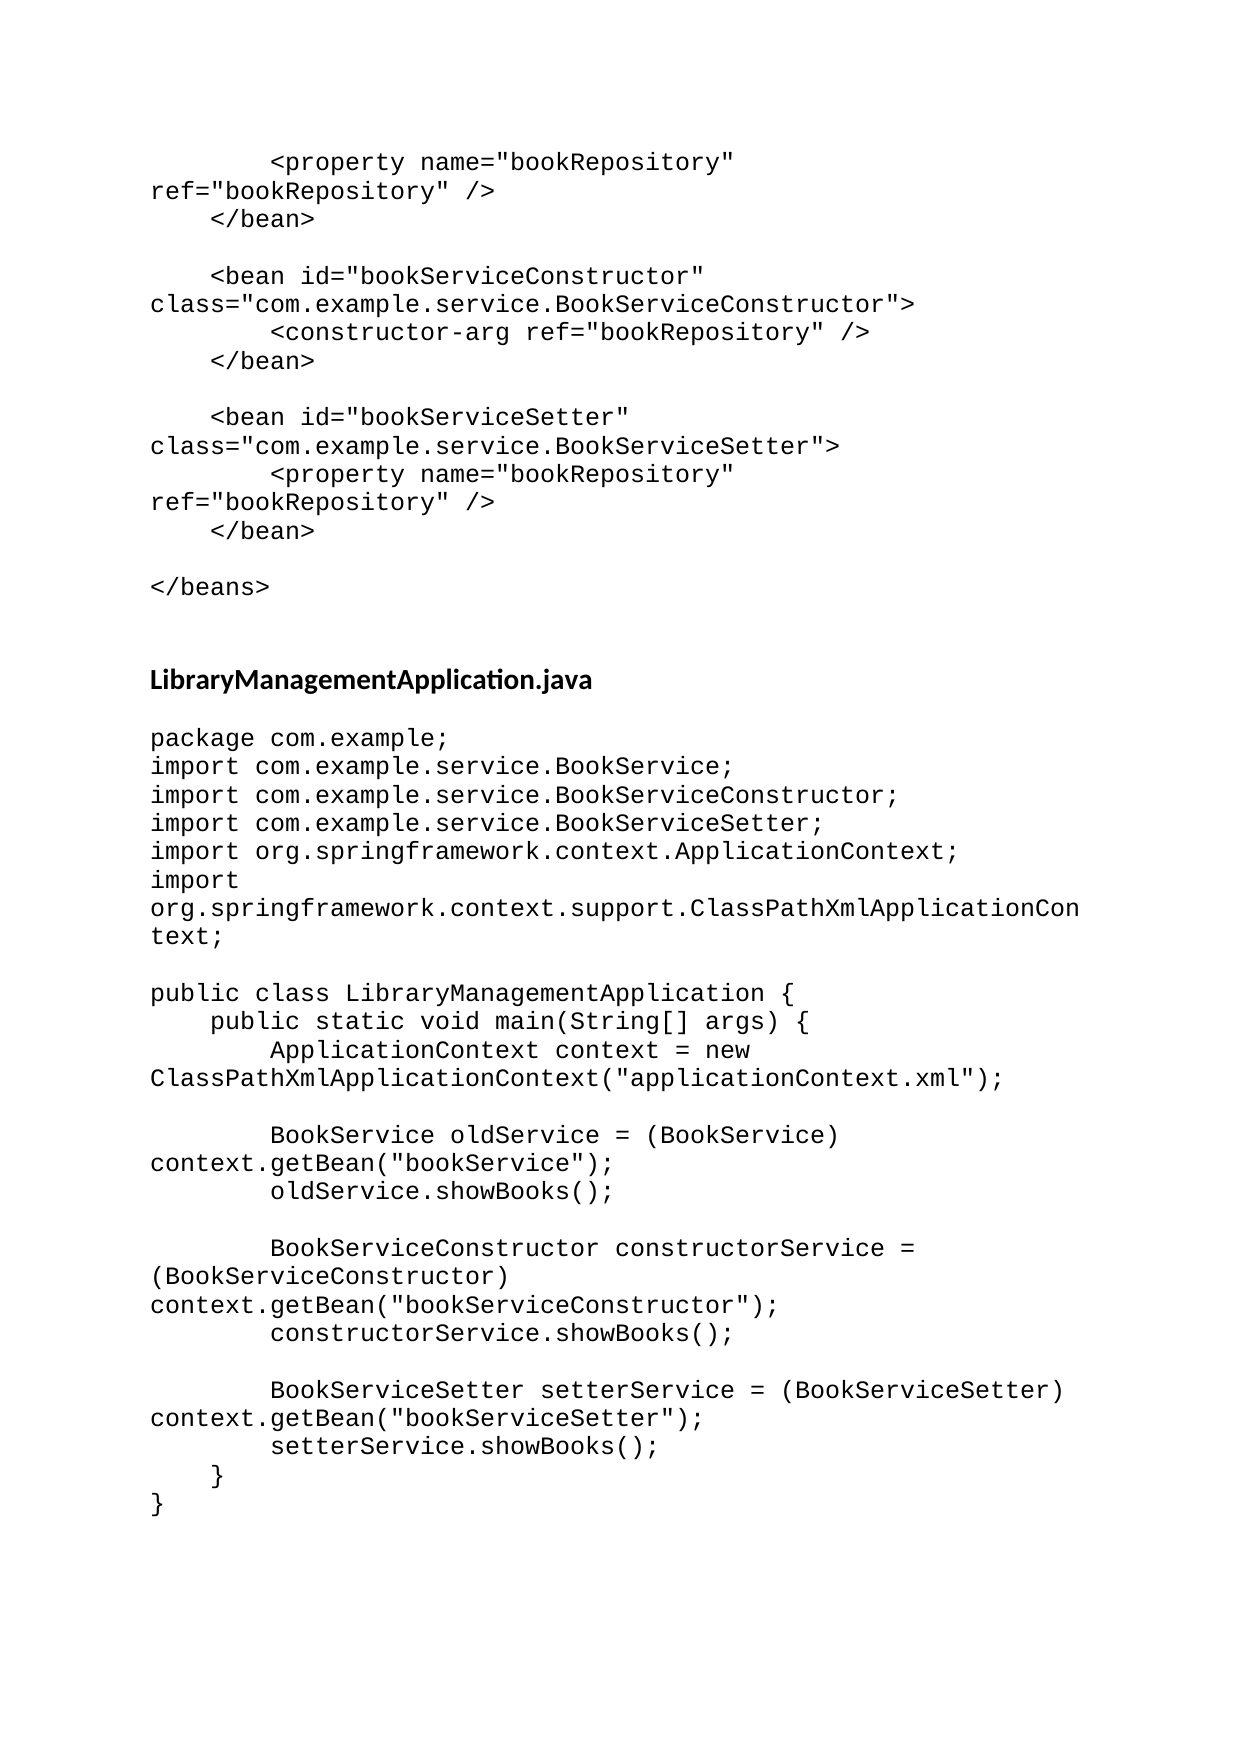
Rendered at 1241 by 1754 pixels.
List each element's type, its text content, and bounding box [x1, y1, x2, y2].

text BookServiceSetter setterService = (BookServiceSetter) context.getBean("bookServiceSetter"); [150, 1377, 1090, 1434]
text <property name="bookRepository" ref="bookRepository" /> [150, 150, 1090, 207]
text oldService.showBooks(); [150, 1179, 1090, 1207]
text </bean> [150, 207, 1090, 235]
text public static void main(String[] args) { [150, 1009, 1090, 1037]
text public class LibraryManagementApplication { [150, 981, 1090, 1009]
text setterService.showBooks(); [150, 1434, 1090, 1462]
text import com.example.service.BookServiceConstructor; [150, 782, 1090, 811]
text <constructor-arg ref="bookRepository" /> [150, 320, 1090, 348]
text </beans> [150, 575, 1090, 603]
text } [150, 1491, 1090, 1519]
text <bean id="bookServiceConstructor" class="com.example.service.BookServiceConstructor"> [150, 263, 1090, 320]
text import com.example.service.BookServiceSetter; [150, 811, 1090, 839]
text } [150, 1462, 1090, 1491]
text constructorService.showBooks(); [150, 1321, 1090, 1349]
text BookService oldService = (BookService) context.getBean("bookService"); [150, 1122, 1090, 1179]
text package com.example; [150, 726, 1090, 754]
text </bean> [150, 348, 1090, 377]
text LibraryManagementApplication.java [150, 661, 1090, 696]
text </bean> [150, 518, 1090, 547]
text import com.example.service.BookService; [150, 754, 1090, 782]
text import org.springframework.context.ApplicationContext; [150, 839, 1090, 867]
text <bean id="bookServiceSetter" class="com.example.service.BookServiceSetter"> [150, 405, 1090, 462]
text import org.springframework.context.support.ClassPathXmlApplicationContext; [150, 867, 1090, 952]
text BookServiceConstructor constructorService = (BookServiceConstructor) context.getBean("bookServiceConstructor"); [150, 1236, 1090, 1321]
text ApplicationContext context = new ClassPathXmlApplicationContext("applicationContext.xml"); [150, 1037, 1090, 1094]
text <property name="bookRepository" ref="bookRepository" /> [150, 462, 1090, 518]
